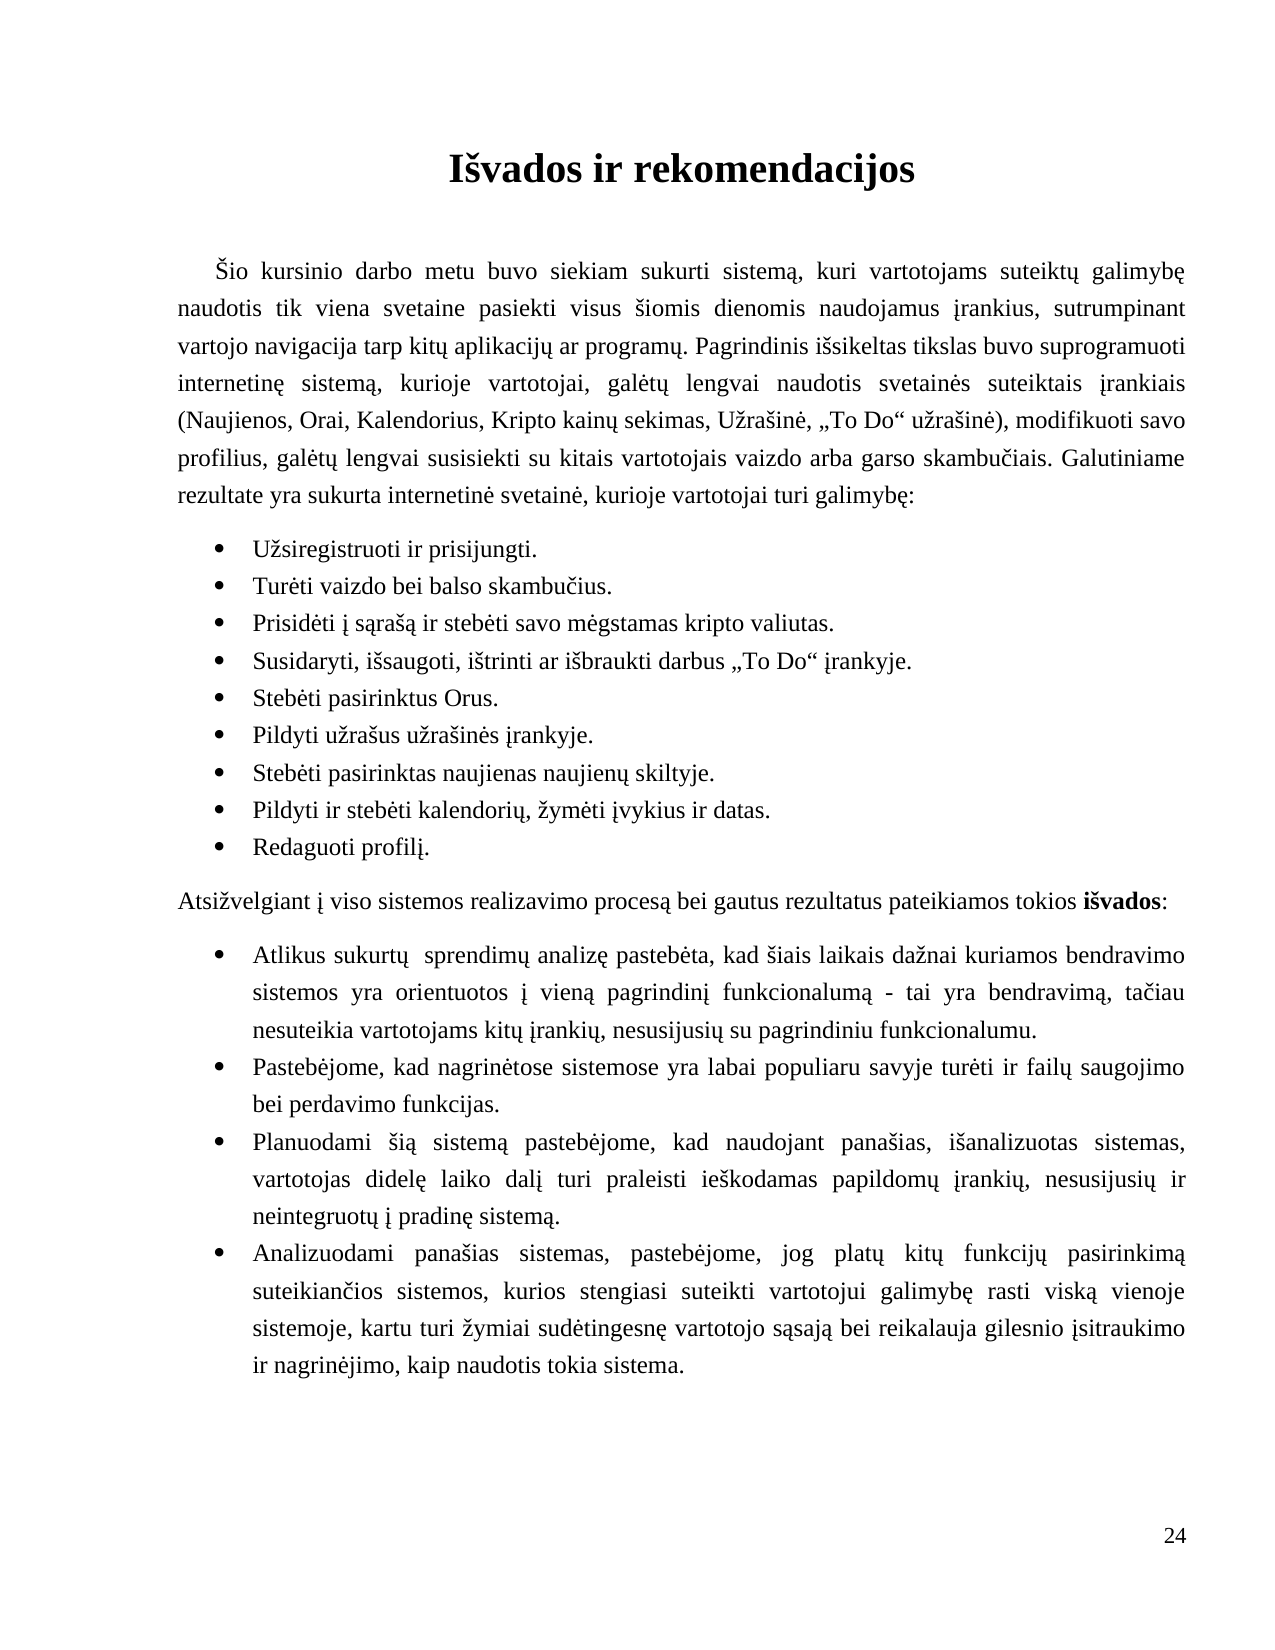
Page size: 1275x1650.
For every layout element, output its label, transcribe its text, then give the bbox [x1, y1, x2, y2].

list Turėti vaizdo bei balso skambučius. [215, 571, 1186, 600]
list Pastebėjome, kad nagrinėtose sistemose yra labai populiaru savyje turėti ir failų saugojimo bei perdavimo funkcijas. [215, 1052, 1186, 1118]
list Analizuodami panašias sistemas, pastebėjome, jog platų kitų funkcijų pasirinkimą suteikiančios sistemos, kurios stengiasi suteikti vartotojui galimybę rasti viską vienoje sistemoje, kartu turi žymiai sudėtingesnę vartotojo sąsają bei reikalauja gilesnio įsitraukimo ir nagrinėjimo, kaip naudotis tokia sistema. [215, 1238, 1186, 1379]
list Planuodami šią sistemą pastebėjome, kad naudojant panašias, išanalizuotas sistemas, vartotojas didelę laiko dalį turi praleisti ieškodamas papildomų įrankių, nesusijusių ir neintegruotų į pradinę sistemą. [215, 1127, 1186, 1230]
list Pildyti ir stebėti kalendorių, žymėti įvykius ir datas. [215, 795, 1186, 824]
subtitle Išvados ir rekomendacijos [177, 143, 1186, 191]
list Užsiregistruoti ir prisijungti. [215, 534, 1186, 563]
list Redaguoti profilį. [215, 832, 1186, 861]
list Prisidėti į sąrašą ir stebėti savo mėgstamas kripto valiutas. [215, 608, 1186, 637]
list Susidaryti, išsaugoti, ištrinti ar išbraukti darbus „To Do“ įrankyje. [215, 646, 1186, 674]
text Šio kursinio darbo metu buvo siekiam sukurti sistemą, kuri vartotojams suteiktų galimybę naudotis tik viena svetaine pasiekti visus šiomis dienomis naudojamus įrankius, sutrumpinant vartojo navigacija tarp kitų aplikacijų ar programų. Pagrindinis išsikeltas tikslas buvo suprogramuoti internetinę sistemą, kurioje vartotojai, galėtų lengvai naudotis svetainės suteiktais įrankiais (Naujienos, Orai, Kalendorius, Kripto kainų sekimas, Užrašinė, „To Do“ užrašinė), modifikuoti savo profilius, galėtų lengvai susisiekti su kitais vartotojais vaizdo arba garso skambučiais. Galutiniame rezultate yra sukurta internetinė svetainė, kurioje vartotojai turi galimybę: [177, 256, 1186, 509]
text Atsižvelgiant į viso sistemos realizavimo procesą bei gautus rezultatus pateikiamos tokios išvados: [177, 886, 1186, 915]
list Pildyti užrašus užrašinės įrankyje. [215, 720, 1186, 749]
list Stebėti pasirinktus Orus. [215, 683, 1186, 712]
list Stebėti pasirinktas naujienas naujienų skiltyje. [215, 758, 1186, 786]
list Atlikus sukurtų sprendimų analizę pastebėta, kad šiais laikais dažnai kuriamos bendravimo sistemos yra orientuotos į vieną pagrindinį funkcionalumą - tai yra bendravimą, tačiau nesuteikia vartotojams kitų įrankių, nesusijusių su pagrindiniu funkcionalumu. [215, 940, 1186, 1043]
